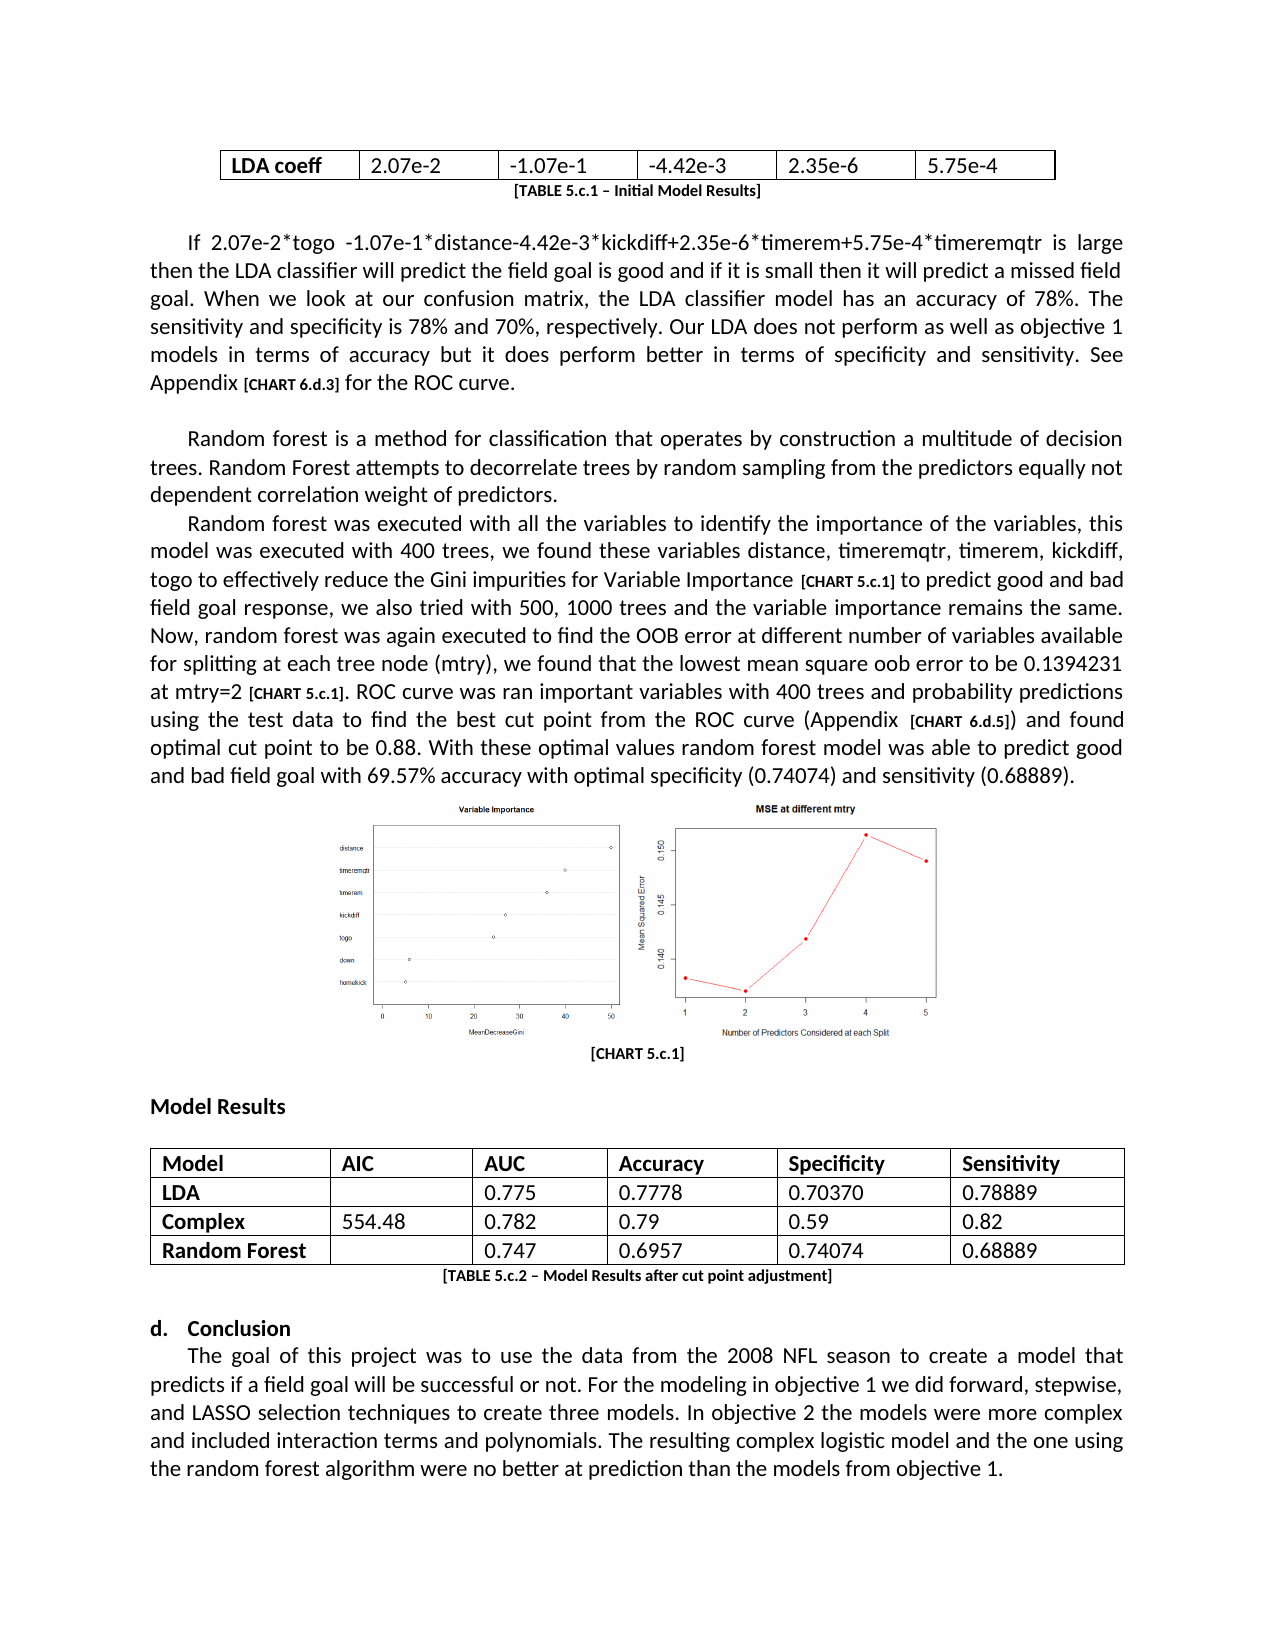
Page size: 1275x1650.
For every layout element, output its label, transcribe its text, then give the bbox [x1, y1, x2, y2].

text The goal of this project was to use the data from the 2008 NFL season to create a model that predicts if a field goal will be successful or not. For the modeling in objective 1 we did forward, stepwise, and LASSO selection techniques to create three models. In objective 2 the models were more complex and included interaction terms and polynomials. The resulting complex logistic model and the one using the random forest algorithm were no better at prediction than the models from objective 1. [150, 1342, 1125, 1482]
text [TABLE 5.c.1 – Initial Model Results] [150, 180, 1125, 200]
table_cell LDA coeff [221, 151, 359, 179]
text Random forest was executed with all the variables to identify the importance of the variables, this model was executed with 400 trees, we found these variables distance, timeremqtr, timerem, kickdiff, togo to effectively reduce the Gini impurities for Variable Importance [CHART 5.c.1] to predict good and bad field goal response, we also tried with 500, 1000 trees and the variable importance remains the same. Now, random forest was again executed to find the OOB error at different number of variables available for splitting at each tree node (mtry), we found that the lowest mean square oob error to be 0.1394231 at mtry=2 [CHART 5.c.1]. ROC curve was ran important variables with 400 trees and probability predictions using the test data to find the best cut point from the ROC curve (Appendix [CHART 6.d.5]) and found optimal cut point to be 0.88. With these optimal values random forest model was able to predict good and bad field goal with 69.57% accuracy with optimal specificity (0.74074) and sensitivity (0.68889). [150, 509, 1125, 789]
table_cell 0.74074 [778, 1236, 950, 1264]
table_header AIC [331, 1149, 472, 1177]
list Conclusion [150, 1314, 1125, 1342]
table_cell 0.747 [473, 1236, 607, 1264]
text If 2.07e-2*togo -1.07e-1*distance-4.42e-3*kickdiff+2.35e-6*timerem+5.75e-4*timeremqtr is large then the LDA classifier will predict the field goal is good and if it is small then it will predict a missed field goal. When we look at our confusion matrix, the LDA classifier model has an accuracy of 78%. The sensitivity and specificity is 78% and 70%, respectively. Our LDA does not perform as well as objective 1 models in terms of accuracy but it does perform better in terms of specificity and sensitivity. See Appendix [CHART 6.d.3] for the ROC curve. [150, 228, 1125, 397]
table_cell 0.82 [951, 1207, 1124, 1235]
table_header Sensitivity [951, 1149, 1124, 1177]
table_cell 0.7778 [608, 1178, 777, 1206]
table_cell 2.07e-2 [360, 151, 498, 179]
table_cell 0.78889 [951, 1178, 1124, 1206]
table_cell 0.59 [778, 1207, 950, 1235]
table_cell [331, 1178, 472, 1206]
text [TABLE 5.c.2 – Model Results after cut point adjustment] [150, 1265, 1125, 1286]
table_cell 0.775 [473, 1178, 607, 1206]
table_cell Random Forest [151, 1236, 330, 1264]
table_header Model [151, 1149, 330, 1177]
table_cell 5.75e-4 [916, 151, 1054, 179]
table_cell 0.782 [473, 1207, 607, 1235]
picture [323, 788, 952, 1044]
table_cell -1.07e-1 [499, 151, 637, 179]
table_cell -4.42e-3 [638, 151, 776, 179]
table_cell 0.68889 [951, 1236, 1124, 1264]
text Random forest is a method for classification that operates by construction a multitude of decision trees. Random Forest attempts to decorrelate trees by random sampling from the predictors equally not dependent correlation weight of predictors. [150, 424, 1125, 509]
table_header AUC [473, 1149, 607, 1177]
text Model Results [150, 1092, 1125, 1120]
table_cell 0.70370 [778, 1178, 950, 1206]
table_cell Complex [151, 1207, 330, 1235]
table_cell 0.79 [608, 1207, 777, 1235]
table_cell LDA [151, 1178, 330, 1206]
table_header Specificity [778, 1149, 950, 1177]
table_cell 0.6957 [608, 1236, 777, 1264]
table_cell 554.48 [331, 1207, 472, 1235]
text [CHART 5.c.1] [150, 1044, 1125, 1064]
table_cell [331, 1236, 472, 1264]
table_header Accuracy [608, 1149, 777, 1177]
table_cell 2.35e-6 [777, 151, 915, 179]
